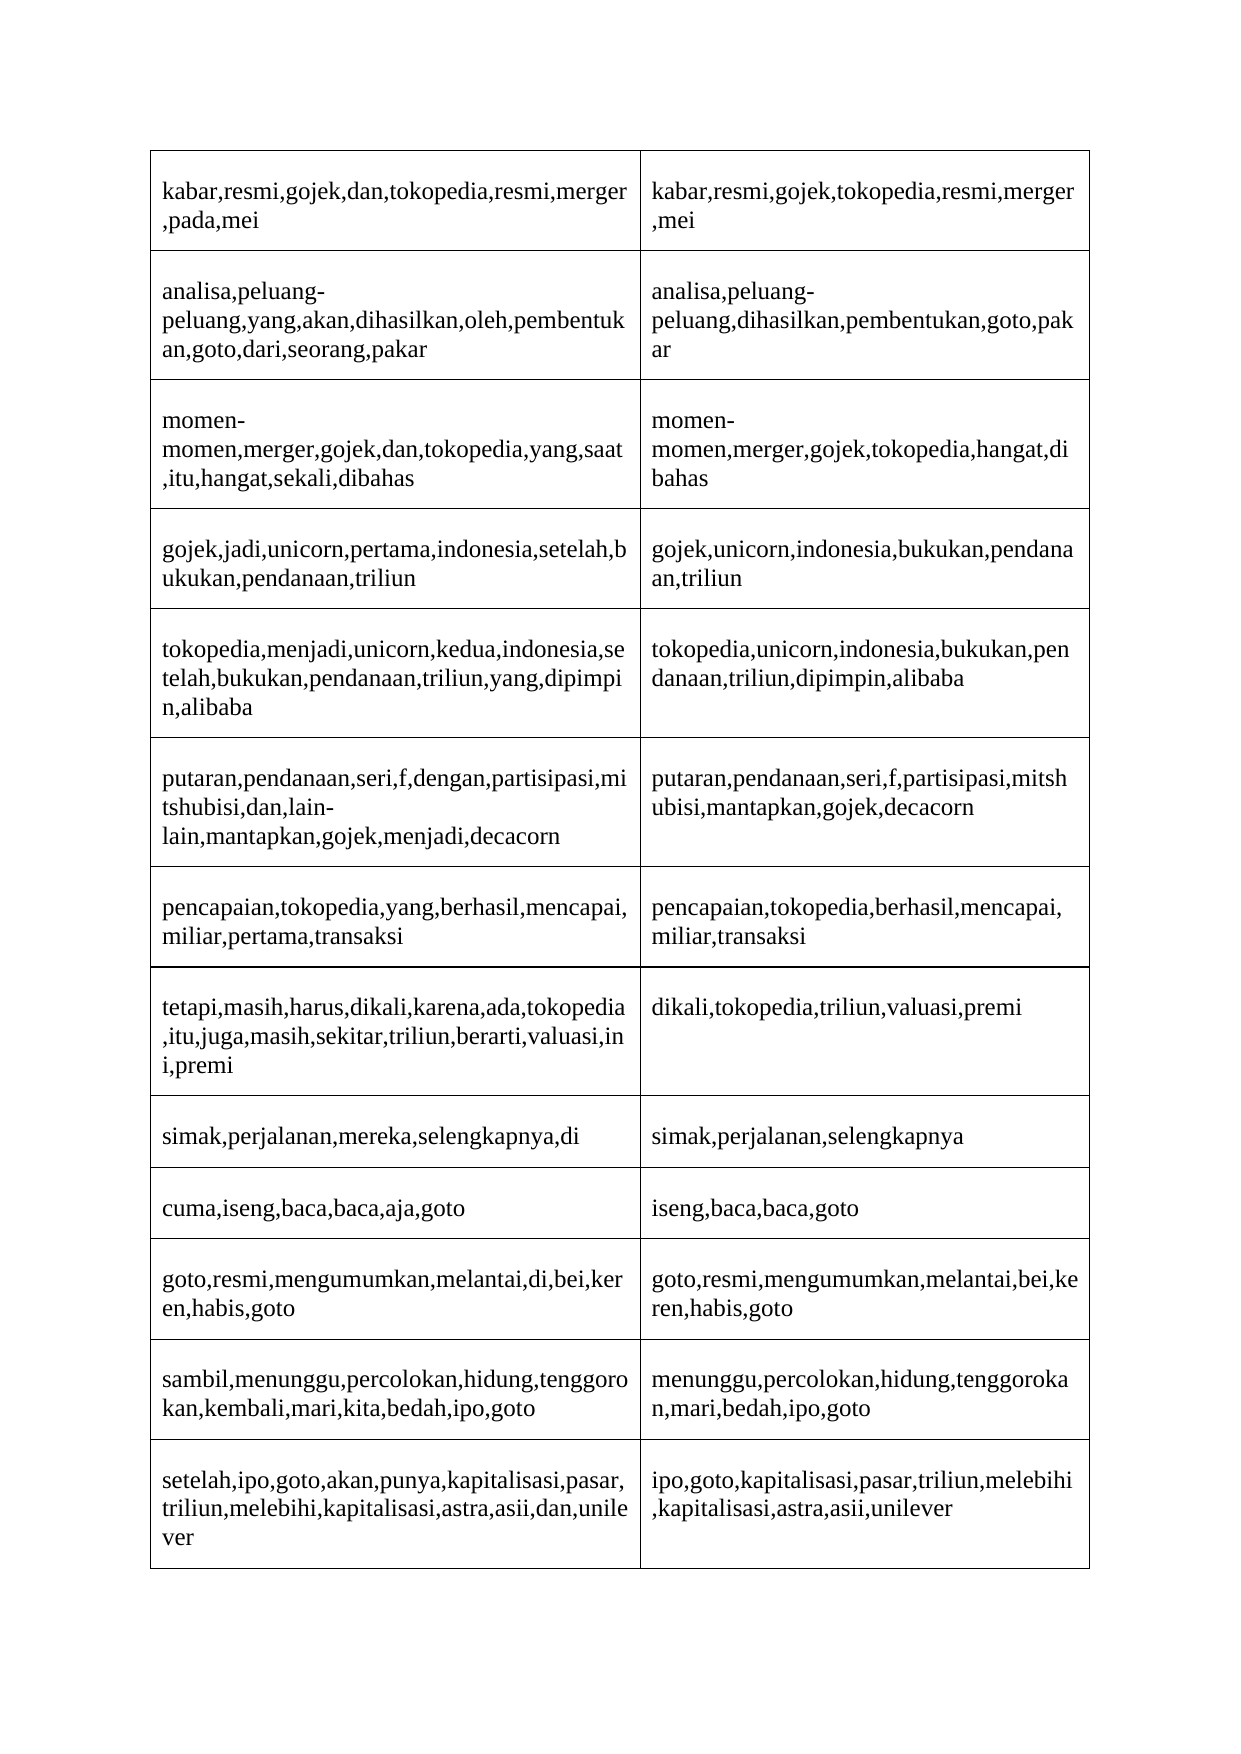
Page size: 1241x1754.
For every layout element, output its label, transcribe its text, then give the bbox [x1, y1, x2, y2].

table_cell momen-momen,merger,gojek,dan,tokopedia,yang,saat,itu,hangat,sekali,dibahas [151, 380, 640, 508]
table_cell analisa,peluang-peluang,yang,akan,dihasilkan,oleh,pembentukan,goto,dari,seorang,pakar [151, 251, 640, 379]
table_cell tetapi,masih,harus,dikali,karena,ada,tokopedia,itu,juga,masih,sekitar,triliun,berarti,valuasi,ini,premi [151, 968, 640, 1095]
table_cell simak,perjalanan,mereka,selengkapnya,di [151, 1096, 640, 1167]
table_cell pencapaian,tokopedia,yang,berhasil,mencapai,miliar,pertama,transaksi [151, 867, 640, 966]
table_cell goto,resmi,mengumumkan,melantai,di,bei,keren,habis,goto [151, 1239, 640, 1338]
table_cell tokopedia,menjadi,unicorn,kedua,indonesia,setelah,bukukan,pendanaan,triliun,yang,dipimpin,alibaba [151, 609, 640, 737]
table_cell ipo,goto,kapitalisasi,pasar,triliun,melebihi,kapitalisasi,astra,asii,unilever [641, 1440, 1089, 1568]
table_cell tokopedia,unicorn,indonesia,bukukan,pendanaan,triliun,dipimpin,alibaba [641, 609, 1089, 737]
table_cell putaran,pendanaan,seri,f,partisipasi,mitshubisi,mantapkan,gojek,decacorn [641, 738, 1089, 866]
table_cell momen-momen,merger,gojek,tokopedia,hangat,dibahas [641, 380, 1089, 508]
table_cell goto,resmi,mengumumkan,melantai,bei,keren,habis,goto [641, 1239, 1089, 1338]
table_cell iseng,baca,baca,goto [641, 1168, 1089, 1238]
table_cell cuma,iseng,baca,baca,aja,goto [151, 1168, 640, 1238]
table_cell putaran,pendanaan,seri,f,dengan,partisipasi,mitshubisi,dan,lain-lain,mantapkan,gojek,menjadi,decacorn [151, 738, 640, 866]
table_cell menunggu,percolokan,hidung,tenggorokan,mari,bedah,ipo,goto [641, 1340, 1089, 1439]
table_cell pencapaian,tokopedia,berhasil,mencapai,miliar,transaksi [641, 867, 1089, 966]
table_cell kabar,resmi,gojek,dan,tokopedia,resmi,merger,pada,mei [151, 151, 640, 250]
table_cell dikali,tokopedia,triliun,valuasi,premi [641, 968, 1089, 1095]
table_cell gojek,unicorn,indonesia,bukukan,pendanaan,triliun [641, 509, 1089, 608]
table_cell simak,perjalanan,selengkapnya [641, 1096, 1089, 1167]
table_cell sambil,menunggu,percolokan,hidung,tenggorokan,kembali,mari,kita,bedah,ipo,goto [151, 1340, 640, 1439]
table_cell setelah,ipo,goto,akan,punya,kapitalisasi,pasar,triliun,melebihi,kapitalisasi,astra,asii,dan,unilever [151, 1440, 640, 1568]
table_cell kabar,resmi,gojek,tokopedia,resmi,merger,mei [641, 151, 1089, 250]
table_cell analisa,peluang-peluang,dihasilkan,pembentukan,goto,pakar [641, 251, 1089, 379]
table_cell gojek,jadi,unicorn,pertama,indonesia,setelah,bukukan,pendanaan,triliun [151, 509, 640, 608]
